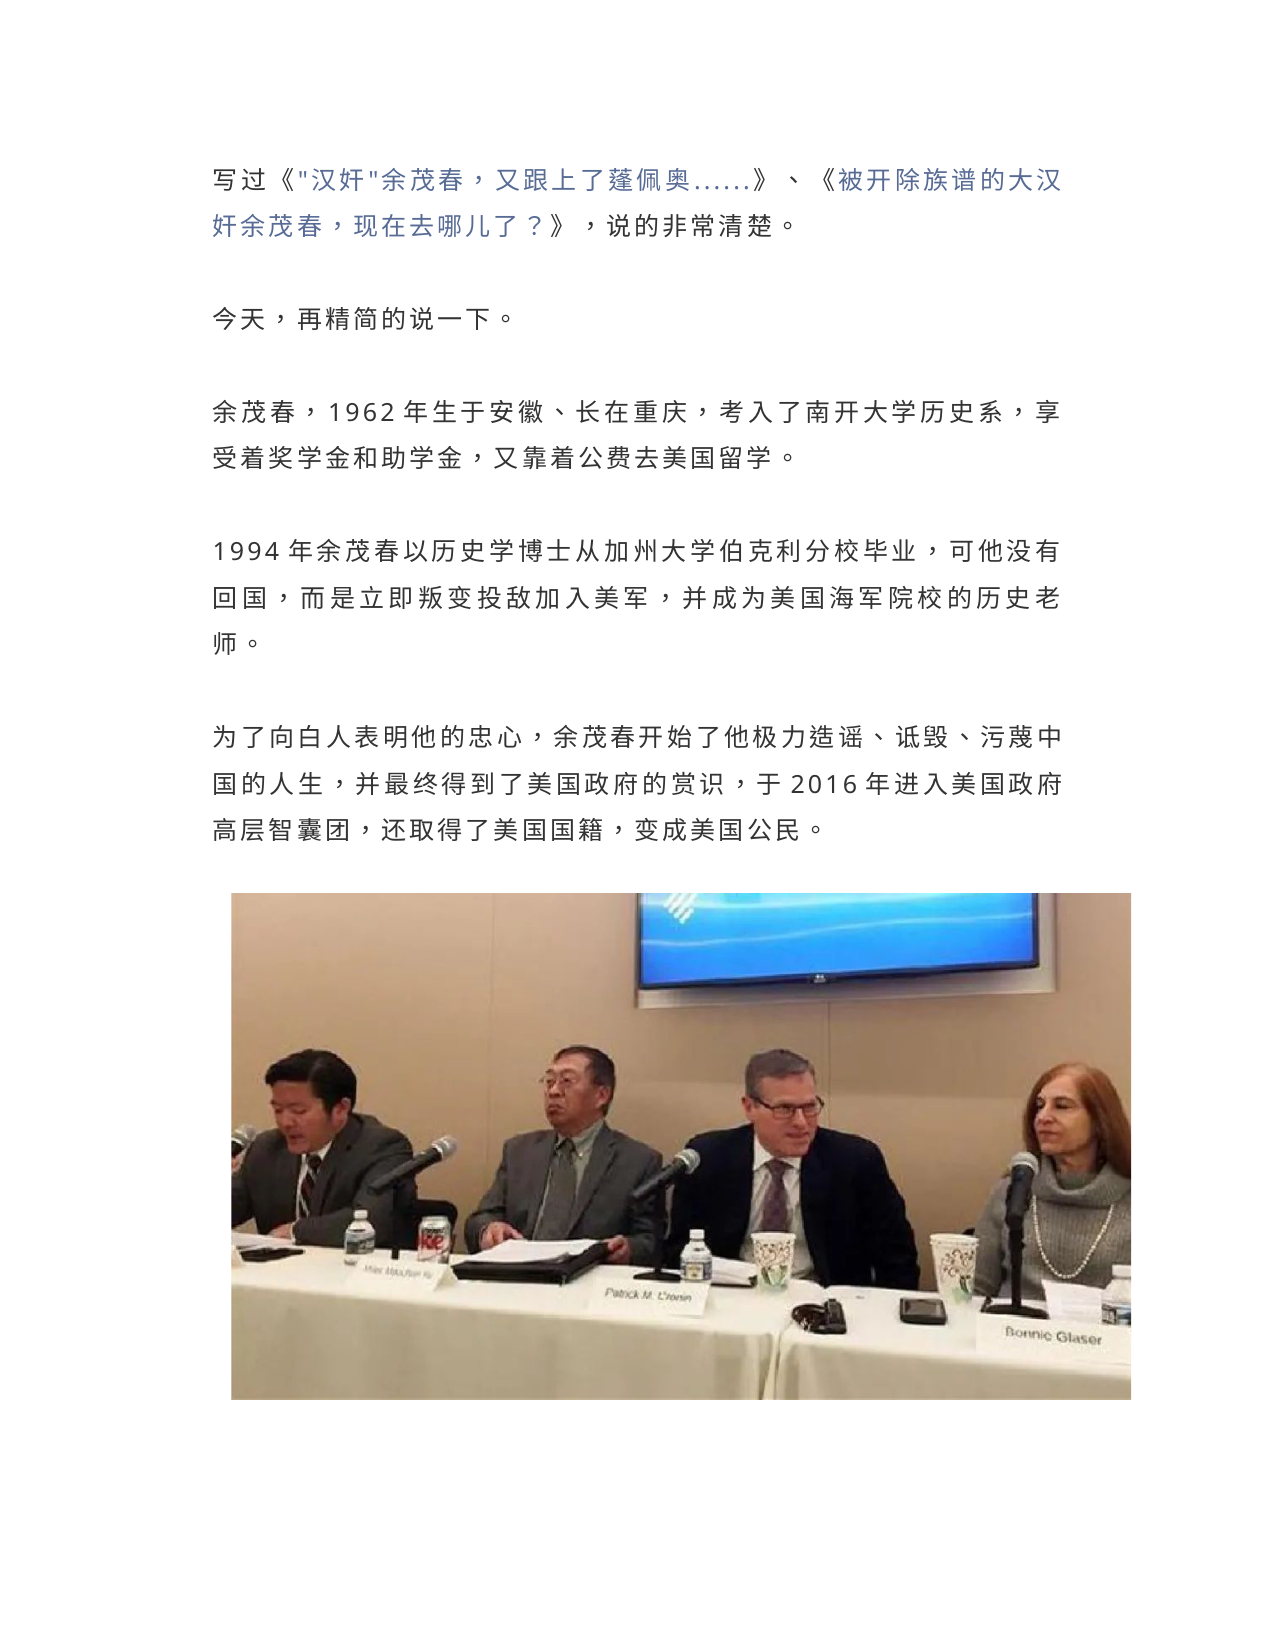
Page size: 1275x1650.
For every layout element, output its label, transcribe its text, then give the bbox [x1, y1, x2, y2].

text 1994年余茂春以历史学博士从加州大学伯克利分校毕业，可他没有回国，而是立即叛变投敌加入美军，并成为美国海军院校的历史老师。 [212, 522, 1062, 661]
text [212, 150, 1062, 243]
picture [231, 893, 1132, 1400]
text 今天，再精简的说一下。 [212, 289, 1062, 336]
text 为了向白人表明他的忠心，余茂春开始了他极力造谣、诋毁、污蔑中国的人生，并最终得到了美国政府的赏识，于2016年进入美国政府高层智囊团，还取得了美国国籍，变成美国公民。 [212, 707, 1062, 847]
text 余茂春，1962年生于安徽、长在重庆，考入了南开大学历史系，享受着奖学金和助学金，又靠着公费去美国留学。 [212, 382, 1062, 475]
